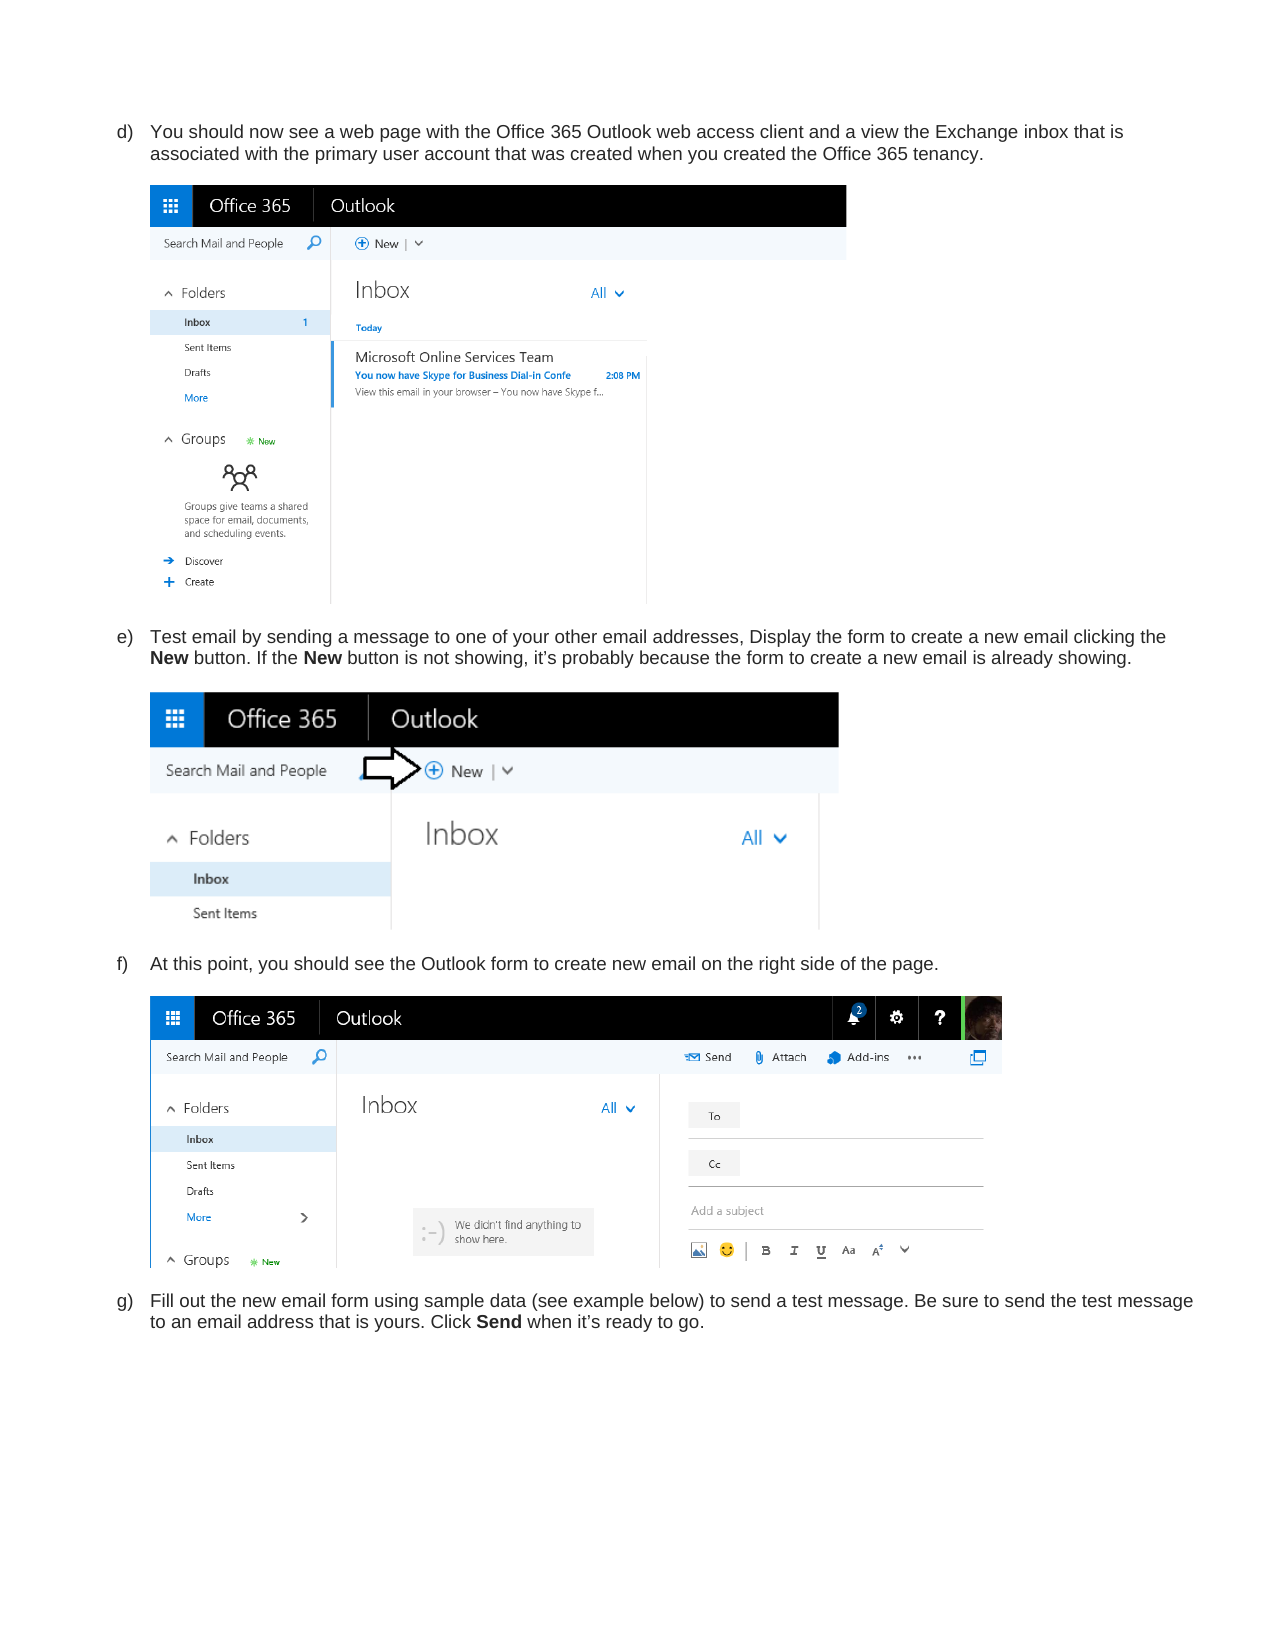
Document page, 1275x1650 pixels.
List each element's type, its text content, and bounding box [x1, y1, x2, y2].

picture [150, 690, 839, 932]
list Fill out the new email form using sample data (see example below) to send a test message. Be sure to send the test message to an email address that is yours. Click Send when it’s ready to go. [117, 1290, 1200, 1333]
picture [150, 185, 847, 604]
list You should now see a web page with the Office 365 Outlook web access client and a view the Exchange inbox that is associated with the primary user account that was created when you created the Office 365 tenancy. [117, 121, 1200, 164]
list At this point, you should see the Outlook form to create new email on the right side of the page. [117, 953, 1200, 975]
list Test email by sending a message to one of your other email addresses, Display the form to create a new email clicking the New button. If the New button is not showing, it’s probably because the form to create a new email is already showing. [117, 626, 1200, 669]
picture [150, 996, 1002, 1268]
